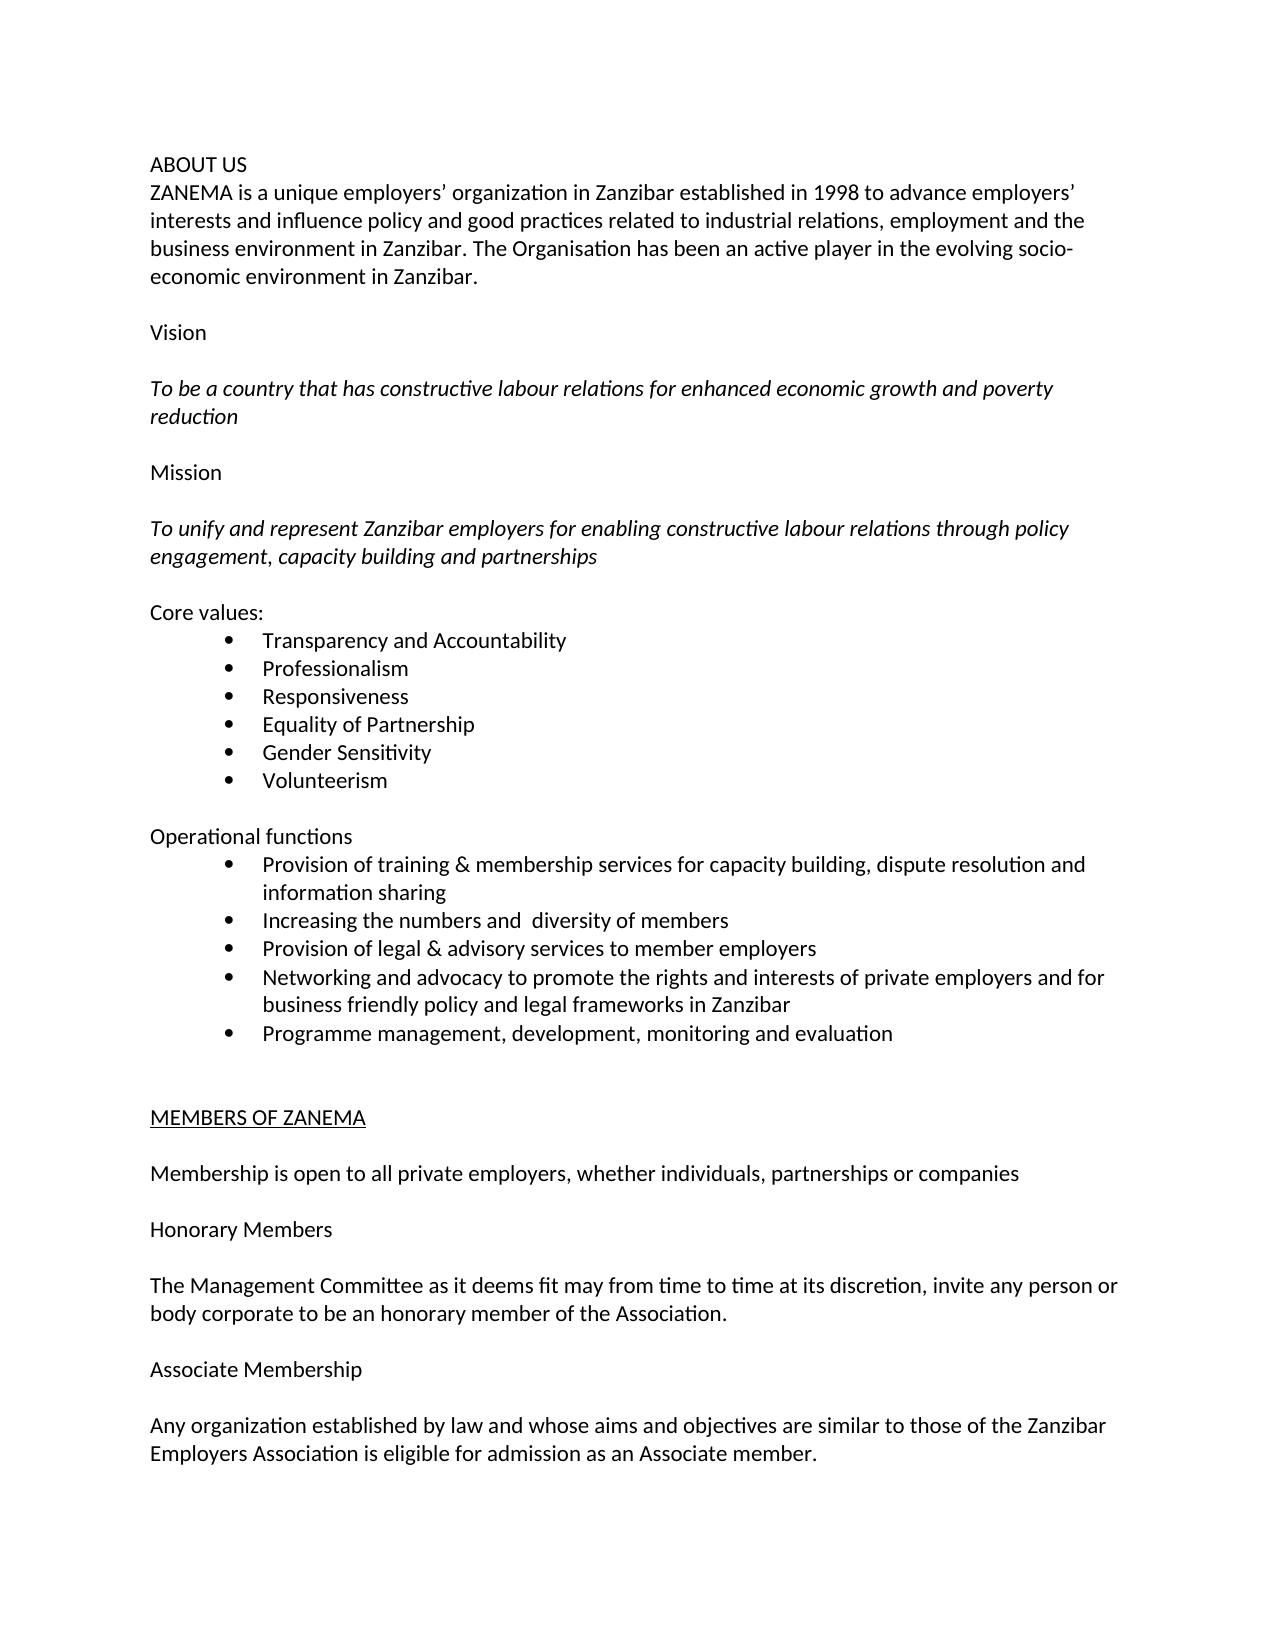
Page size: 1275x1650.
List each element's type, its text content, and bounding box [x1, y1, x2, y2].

list Professionalism [225, 654, 1125, 682]
list Provision of training & membership services for capacity building, dispute resolution and information sharing [225, 851, 1125, 907]
text Membership is open to all private employers, whether individuals, partnerships or companies [150, 1159, 1125, 1187]
text ZANEMA is a unique employers’ organization in Zanzibar established in 1998 to advance employers’ interests and influence policy and good practices related to industrial relations, employment and the business environment in Zanzibar. The Organisation has been an active player in the evolving socio-economic environment in Zanzibar. [150, 178, 1125, 290]
text MEMBERS OF ZANEMA [150, 1103, 1125, 1131]
list Networking and advocacy to promote the rights and interests of private employers and for business friendly policy and legal frameworks in Zanzibar [225, 963, 1125, 1019]
list Responsiveness [225, 682, 1125, 710]
list Gender Sensitivity [225, 738, 1125, 766]
text Associate Membership [150, 1355, 1125, 1383]
text Mission [150, 458, 1125, 486]
list Transparency and Accountability [225, 626, 1125, 654]
text Vision [150, 318, 1125, 346]
list Increasing the numbers and diversity of members [225, 907, 1125, 934]
text Any organization established by law and whose aims and objectives are similar to those of the Zanzibar Employers Association is eligible for admission as an Associate member. [150, 1411, 1125, 1467]
list Provision of legal & advisory services to member employers [225, 934, 1125, 963]
list Programme management, development, monitoring and evaluation [225, 1019, 1125, 1047]
text To unify and represent Zanzibar employers for enabling constructive labour relations through policy engagement, capacity building and partnerships [150, 514, 1125, 570]
text Honorary Members [150, 1215, 1125, 1243]
text Operational functions [150, 822, 1125, 851]
list Equality of Partnership [225, 710, 1125, 738]
text Core values: [150, 598, 1125, 626]
text To be a country that has constructive labour relations for enhanced economic growth and poverty reduction [150, 374, 1125, 430]
text The Management Committee as it deems fit may from time to time at its discretion, invite any person or body corporate to be an honorary member of the Association. [150, 1271, 1125, 1327]
text ABOUT US [150, 150, 1125, 178]
list Volunteerism [225, 766, 1125, 794]
